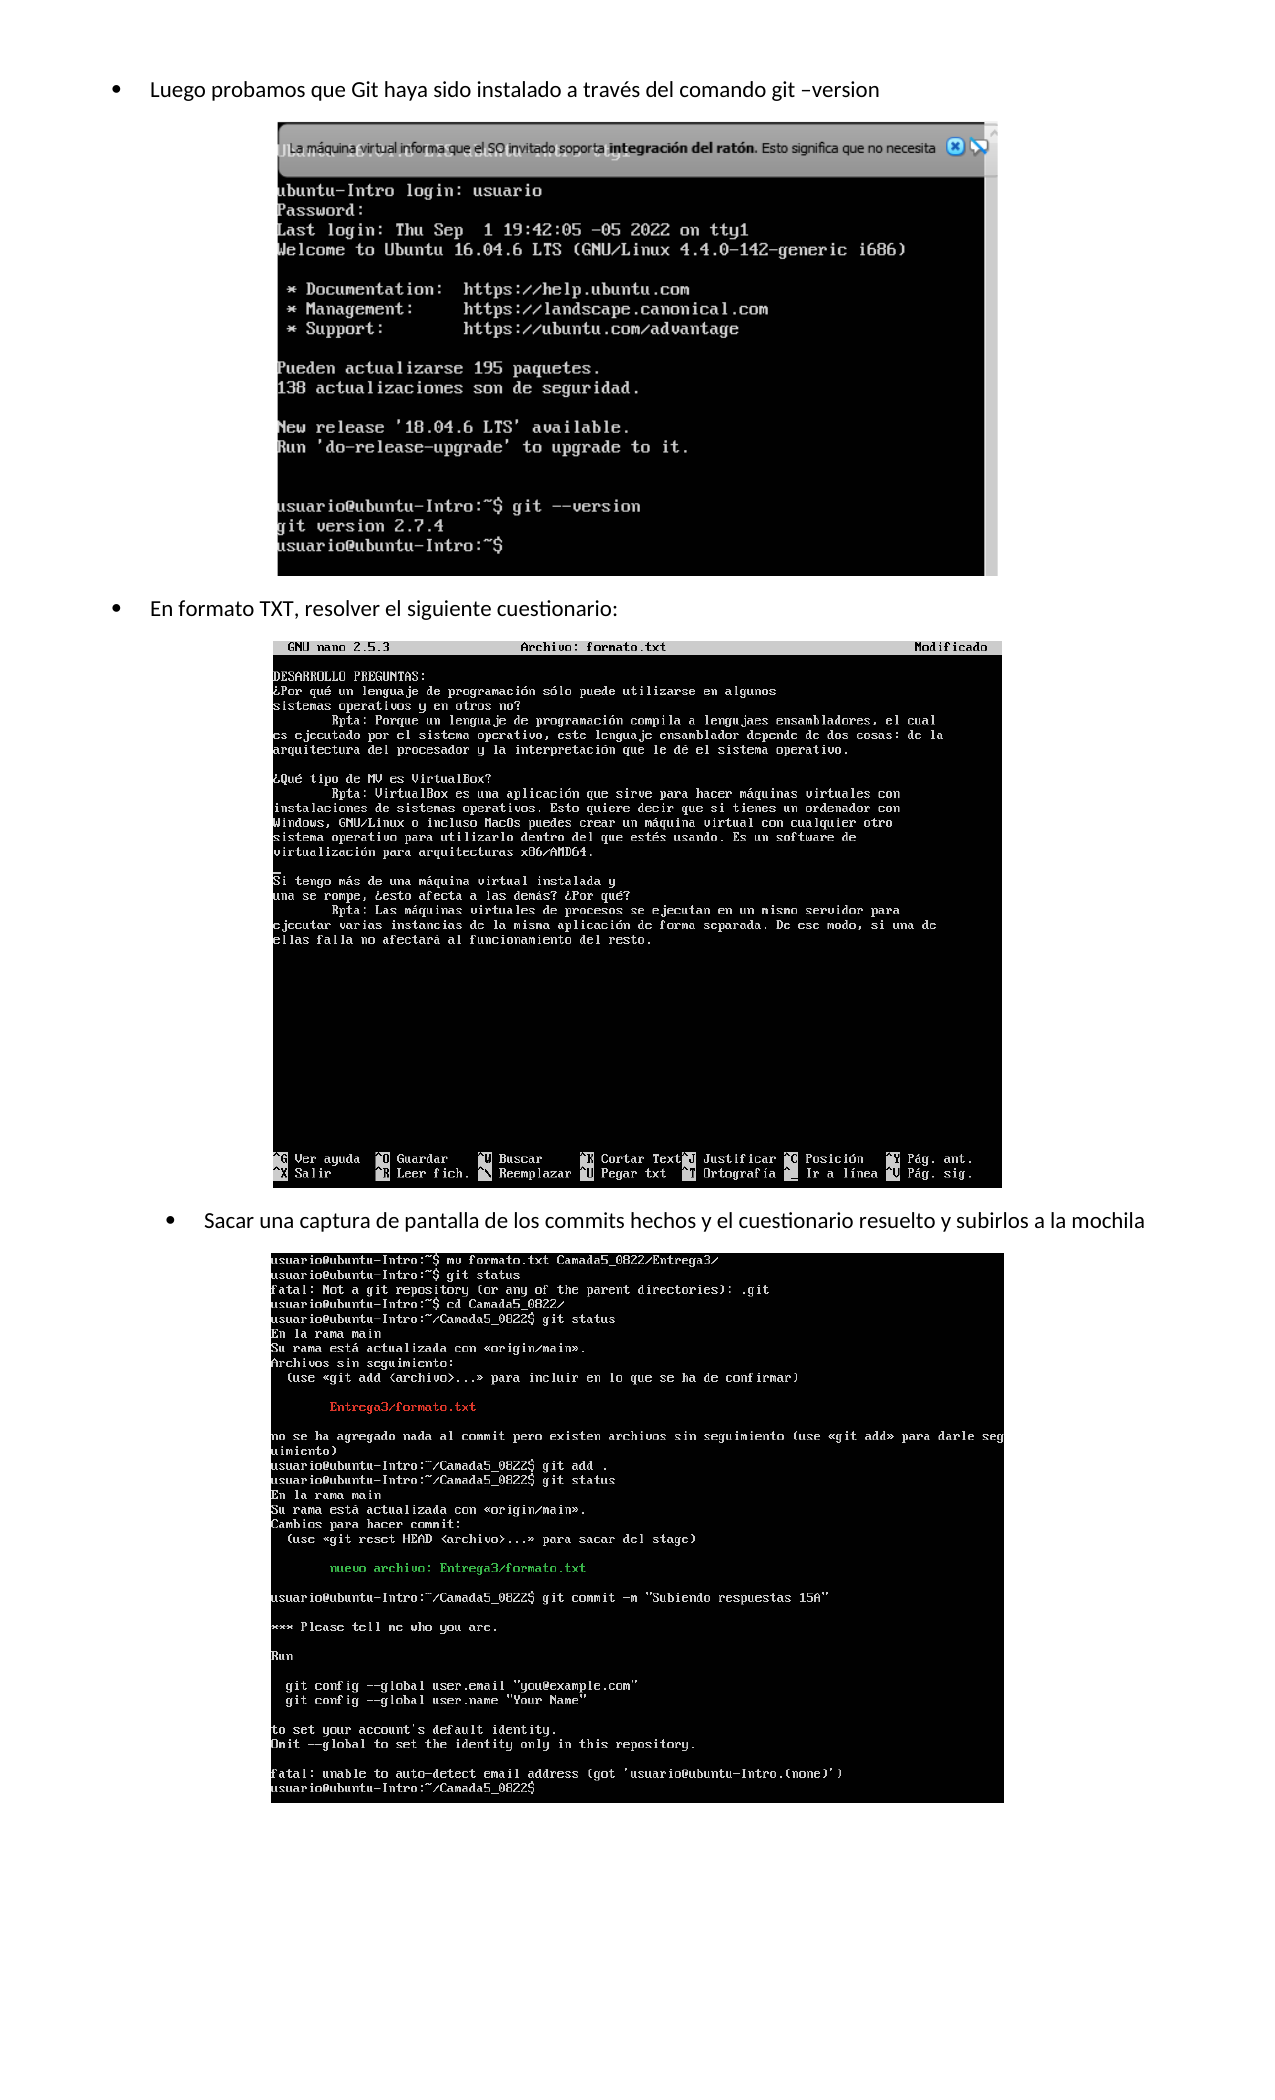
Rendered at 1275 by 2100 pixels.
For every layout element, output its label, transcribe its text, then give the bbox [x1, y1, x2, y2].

picture [271, 1253, 1004, 1803]
picture [273, 641, 1002, 1188]
list Sacar una captura de pantalla de los commits hechos y el cuestionario resuelto y subirlos a la mochila [112, 1206, 1200, 1234]
list En formato TXT, resolver el siguiente cuestionario: [112, 594, 1200, 622]
picture [277, 121, 998, 576]
list Luego probamos que Git haya sido instalado a través del comando git –version [112, 75, 1200, 103]
